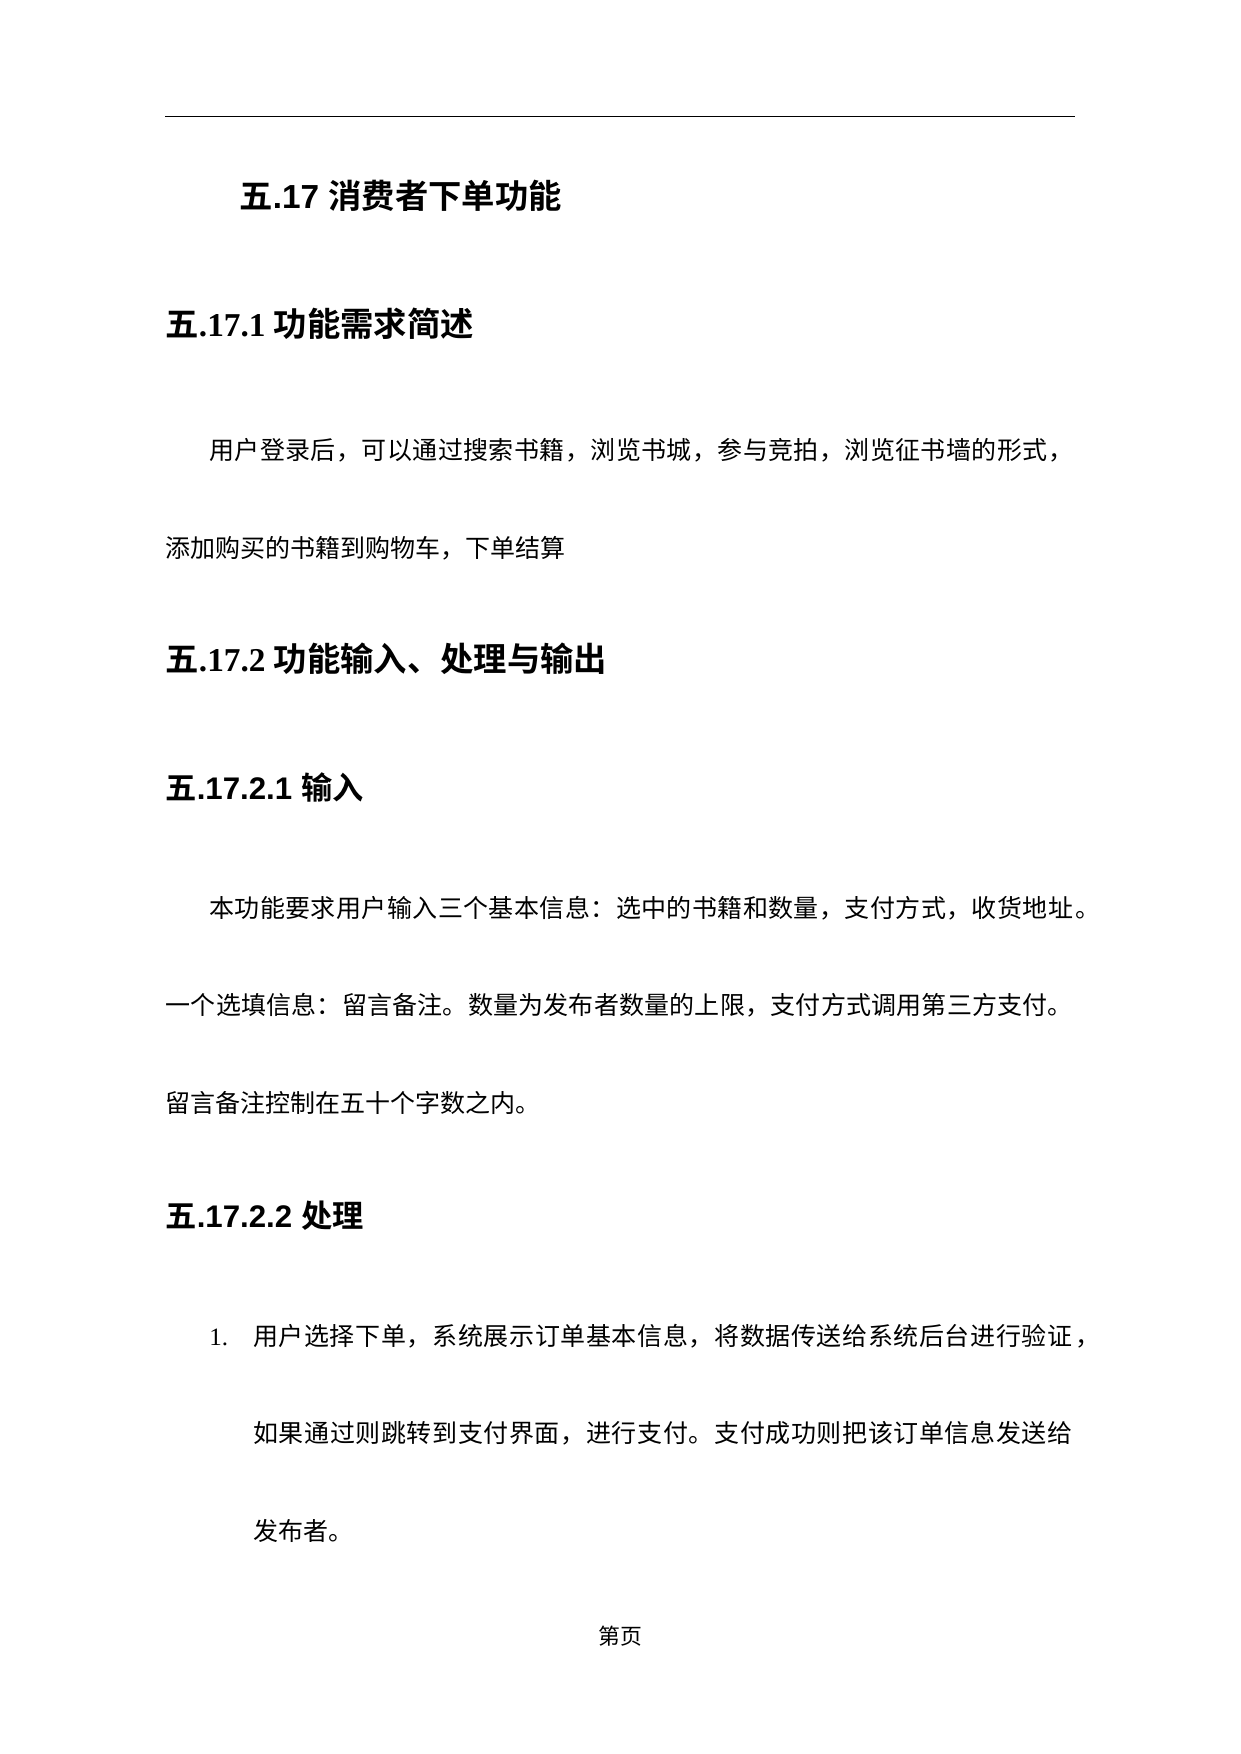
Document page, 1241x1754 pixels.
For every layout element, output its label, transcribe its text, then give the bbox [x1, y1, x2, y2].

text 用户登录后，可以通过搜索书籍，浏览书城，参与竞拍，浏览征书墙的形式，添加购买的书籍到购物车，下单结算 [165, 416, 1075, 579]
list 用户选择下单，系统展示订单基本信息，将数据传送给系统后台进行验证，如果通过则跳转到支付界面，进行支付。支付成功则把该订单信息发送给发布者。 [209, 1302, 1075, 1562]
subtitle 功能输入、处理与输出 [165, 624, 1075, 689]
subtitle 处理 [165, 1181, 1075, 1246]
subtitle 功能需求简述 [165, 289, 1075, 354]
text 本功能要求用户输入三个基本信息：选中的书籍和数量，支付方式，收货地址。一个选填信息：留言备注。数量为发布者数量的上限，支付方式调用第三方支付。留言备注控制在五十个字数之内。 [165, 874, 1075, 1134]
subtitle 消费者下单功能 [239, 162, 1075, 227]
subtitle 输入 [165, 753, 1075, 818]
